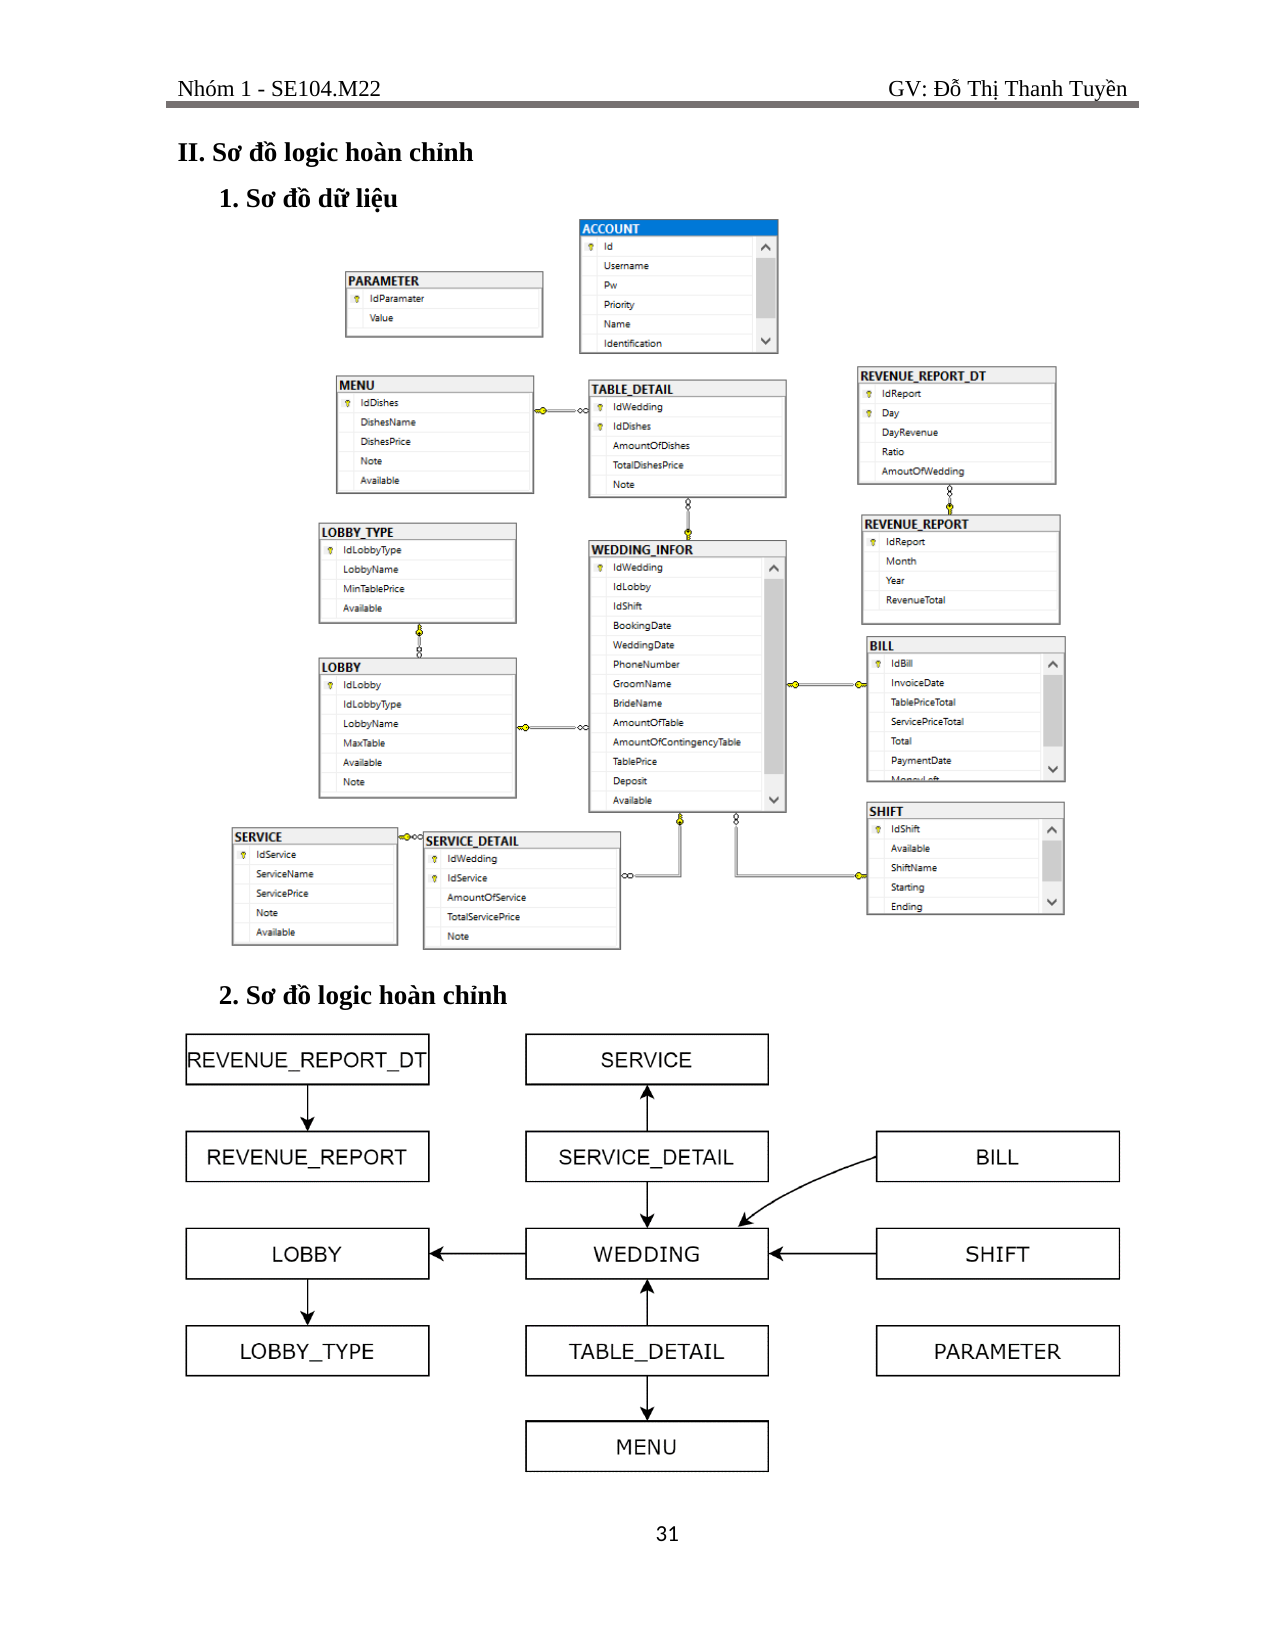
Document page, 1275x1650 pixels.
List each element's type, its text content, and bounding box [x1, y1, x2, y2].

picture [881, 215, 1075, 950]
picture [177, 1025, 1128, 1480]
text Sơ đồ logic hoàn chỉnh [177, 136, 1157, 167]
text Sơ đồ logic hoàn chỉnh [218, 979, 1157, 1010]
text Sơ đồ dữ liệu [218, 182, 1157, 213]
